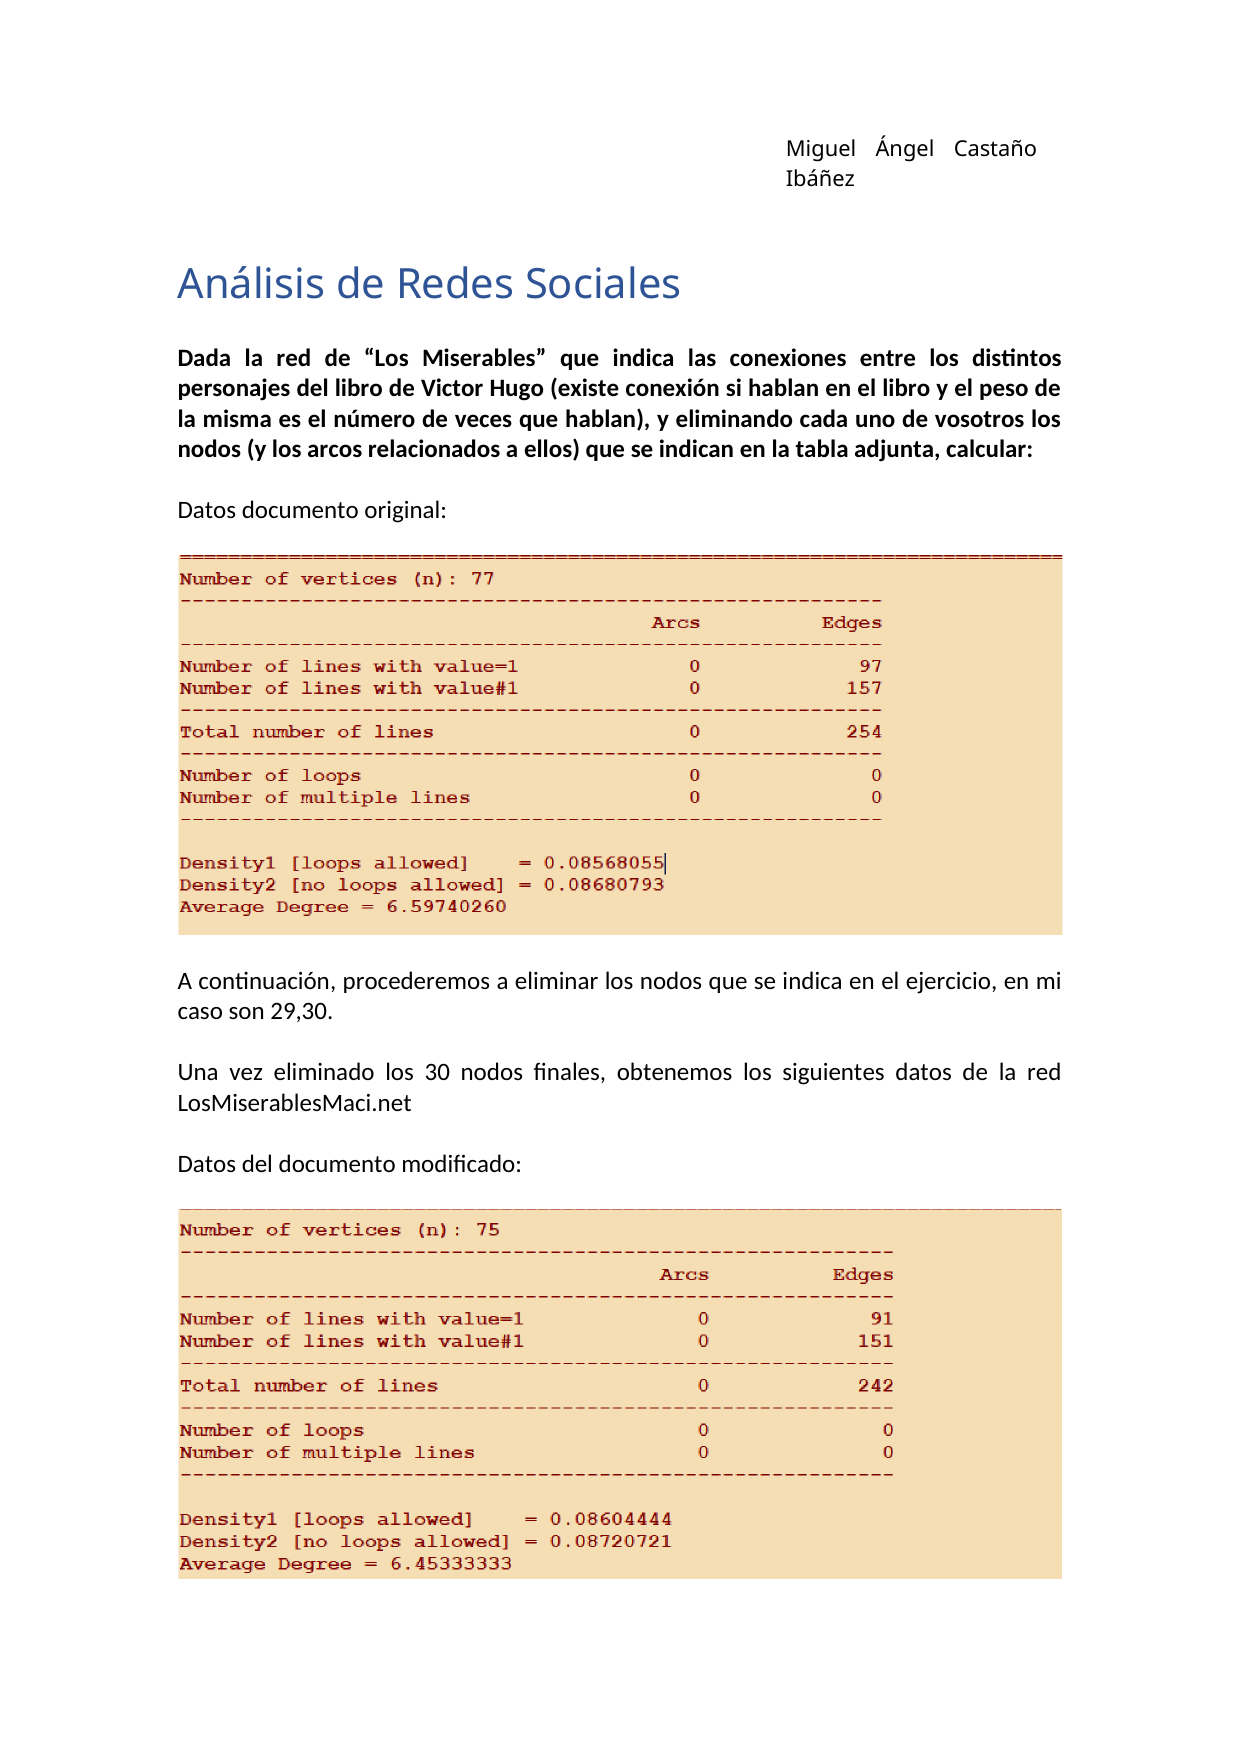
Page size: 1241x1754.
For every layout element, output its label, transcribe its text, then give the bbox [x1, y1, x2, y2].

text Dada la red de “Los Miserables” que indica las conexiones entre los distintos personajes del libro de Victor Hugo (existe conexión si hablan en el libro y el peso de la misma es el número de veces que hablan), y eliminando cada uno de vosotros los nodos (y los arcos relacionados a ellos) que se indican en la tabla adjunta, calcular: [177, 342, 1063, 464]
picture [177, 1209, 1063, 1579]
text Una vez eliminado los 30 nodos finales, obtenemos los siguientes datos de la red ﻿LosMiserablesMaci.net [177, 1056, 1063, 1117]
table_header Miguel Ángel Castaño Ibáñez [774, 109, 1048, 193]
text A continuación, procederemos a eliminar los nodos que se indica en el ejercicio, en mi caso son 29,30. [177, 965, 1063, 1026]
picture [177, 555, 1063, 935]
text Datos del documento modificado: [177, 1148, 1063, 1178]
text Datos documento original: [177, 494, 1063, 525]
subtitle Análisis de Redes Sociales [177, 254, 1063, 311]
